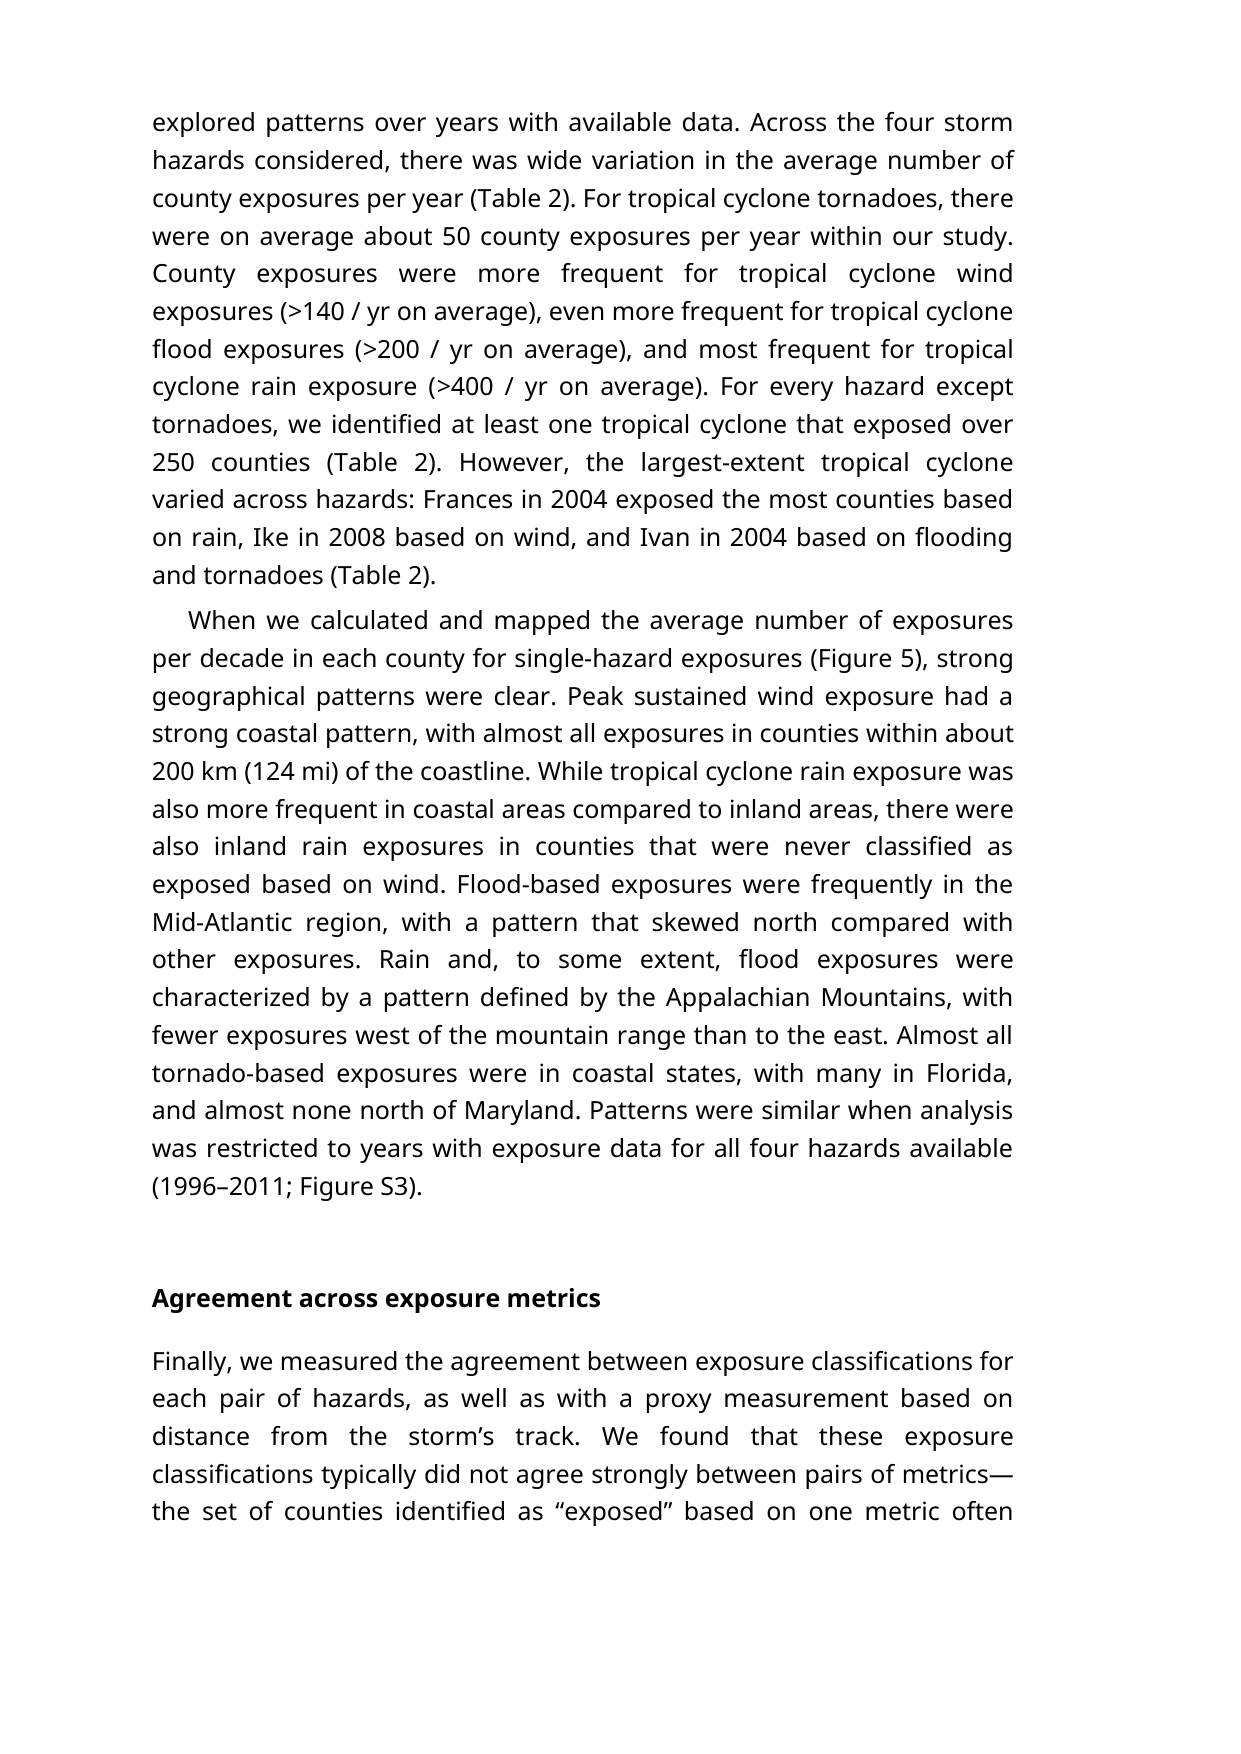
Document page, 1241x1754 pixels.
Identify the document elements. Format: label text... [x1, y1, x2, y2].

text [152, 1343, 1015, 1528]
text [152, 105, 1015, 592]
subtitle Agreement across exposure metrics [152, 1280, 1090, 1314]
text When we calculated and mapped the average number of exposures per decade in each county for single-hazard exposures (Figure 5), strong geographical patterns were clear. Peak sustained wind exposure had a strong coastal pattern, with almost all exposures in counties within about 200 km (124 mi) of the coastline. While tropical cyclone rain exposure was also more frequent in coastal areas compared to inland areas, there were also inland rain exposures in counties that were never classified as exposed based on wind. Flood-based exposures were frequently in the Mid-Atlantic region, with a pattern that skewed north compared with other exposures. Rain and, to some extent, flood exposures were characterized by a pattern defined by the Appalachian Mountains, with fewer exposures west of the mountain range than to the east. Almost all tornado-based exposures were in coastal states, with many in Florida, and almost none north of Maryland. Patterns were similar when analysis was restricted to years with exposure data for all four hazards available (1996–2011; Figure S3). [152, 603, 1015, 1202]
